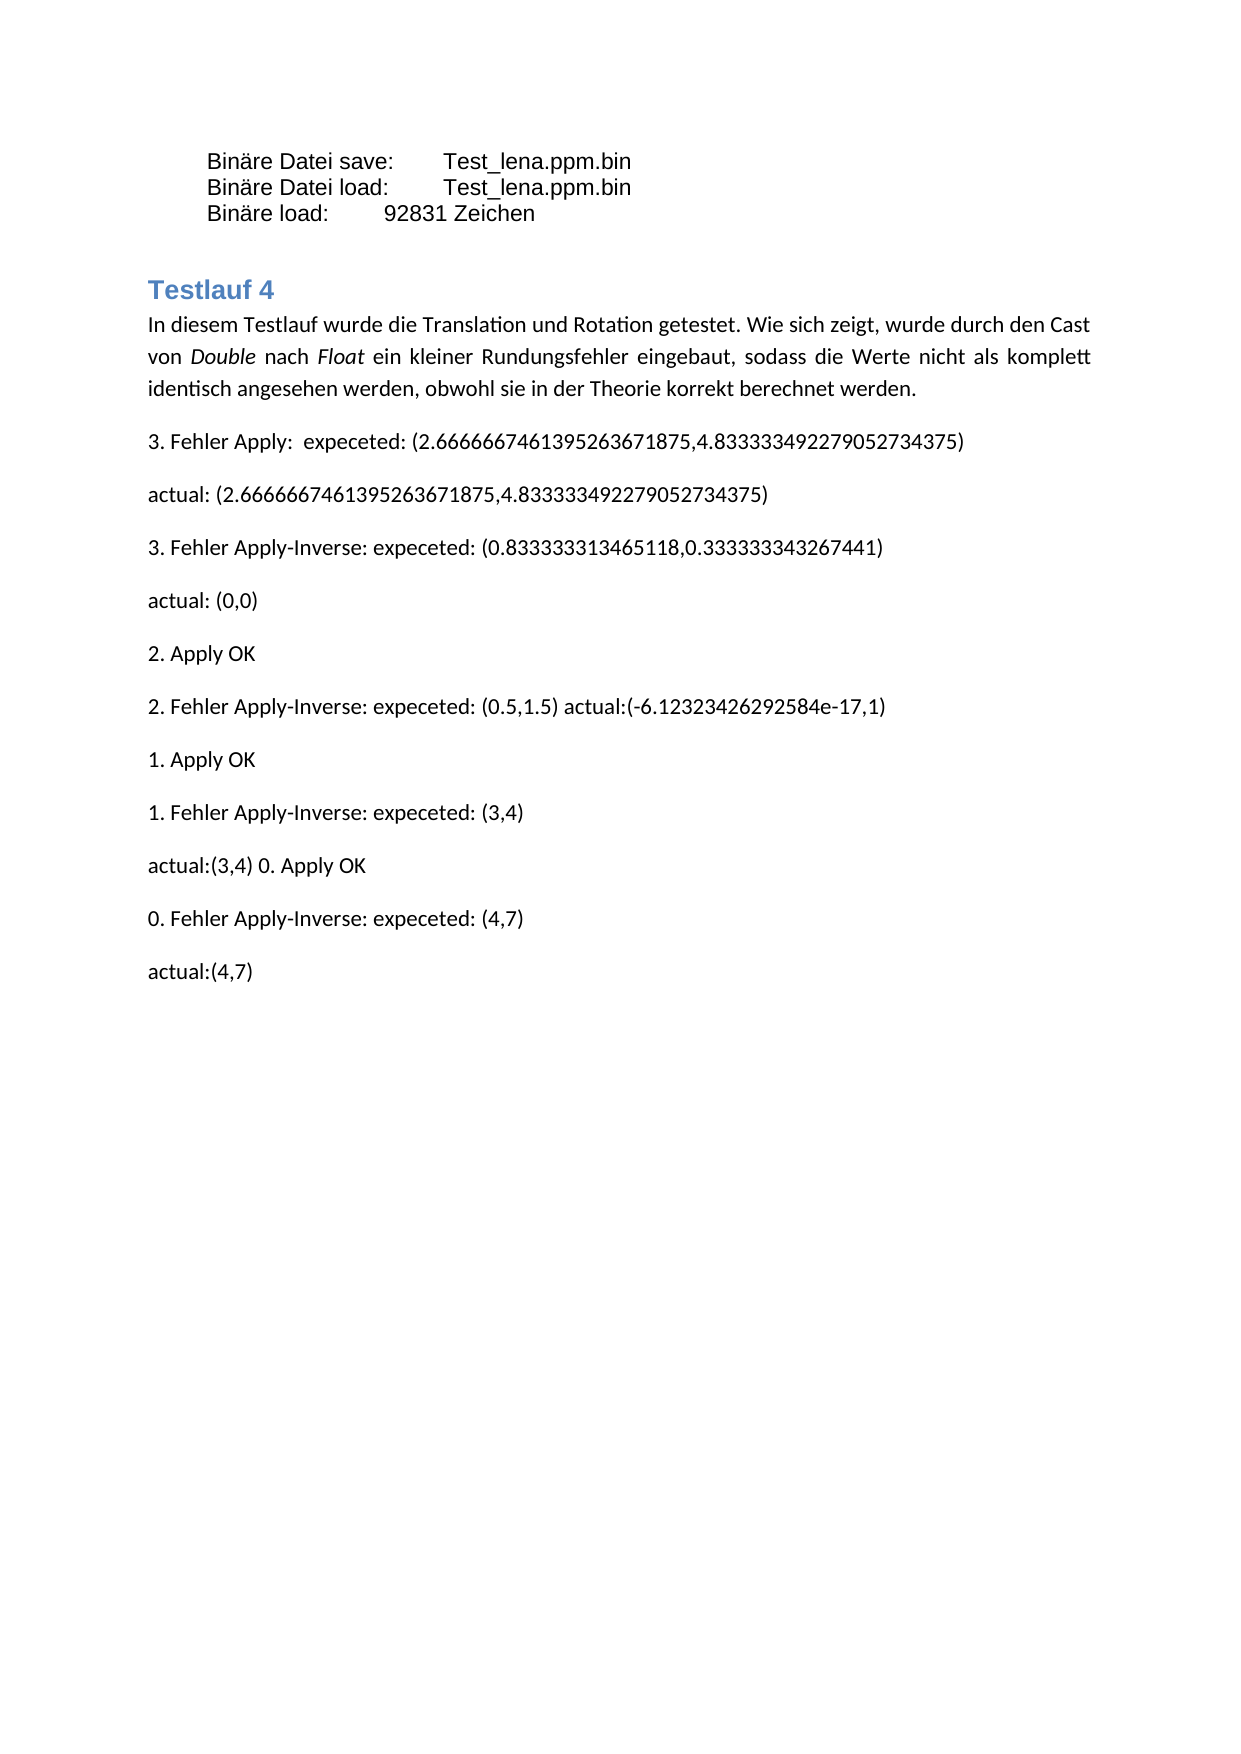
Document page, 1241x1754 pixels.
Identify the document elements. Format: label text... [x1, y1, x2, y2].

text actual: (2.6666667461395263671875,4.833333492279052734375) [148, 480, 1093, 508]
text Binäre load: 92831 Zeichen [207, 200, 1093, 227]
text Binäre Datei load: Test_lena.ppm.bin [207, 174, 1093, 200]
text 0. Fehler Apply-Inverse: expeceted: (4,7) [148, 904, 1093, 932]
text In diesem Testlauf wurde die Translation und Rotation getestet. Wie sich zeigt, wurde durch den Cast von Double nach Float ein kleiner Rundungsfehler eingebaut, sodass die Werte nicht als komplett identisch angesehen werden, obwohl sie in der Theorie korrekt berechnet werden. [148, 310, 1093, 402]
text 2. Apply OK [148, 639, 1093, 667]
text actual:(3,4) 0. Apply OK [148, 851, 1093, 879]
text 3. Fehler Apply-Inverse: expeceted: (0.833333313465118,0.333333343267441) [148, 533, 1093, 561]
text actual: (0,0) [148, 586, 1093, 614]
text 1. Fehler Apply-Inverse: expeceted: (3,4) [148, 798, 1093, 826]
text 2. Fehler Apply-Inverse: expeceted: (0.5,1.5) actual:(-6.12323426292584e-17,1) [148, 692, 1093, 720]
text 3. Fehler Apply: expeceted: (2.6666667461395263671875,4.833333492279052734375) [148, 427, 1093, 455]
text Binäre Datei save: Test_lena.ppm.bin [207, 148, 1093, 174]
subtitle Testlauf 4 [148, 274, 1093, 305]
text 1. Apply OK [148, 745, 1093, 773]
text actual:(4,7) [148, 957, 1093, 985]
